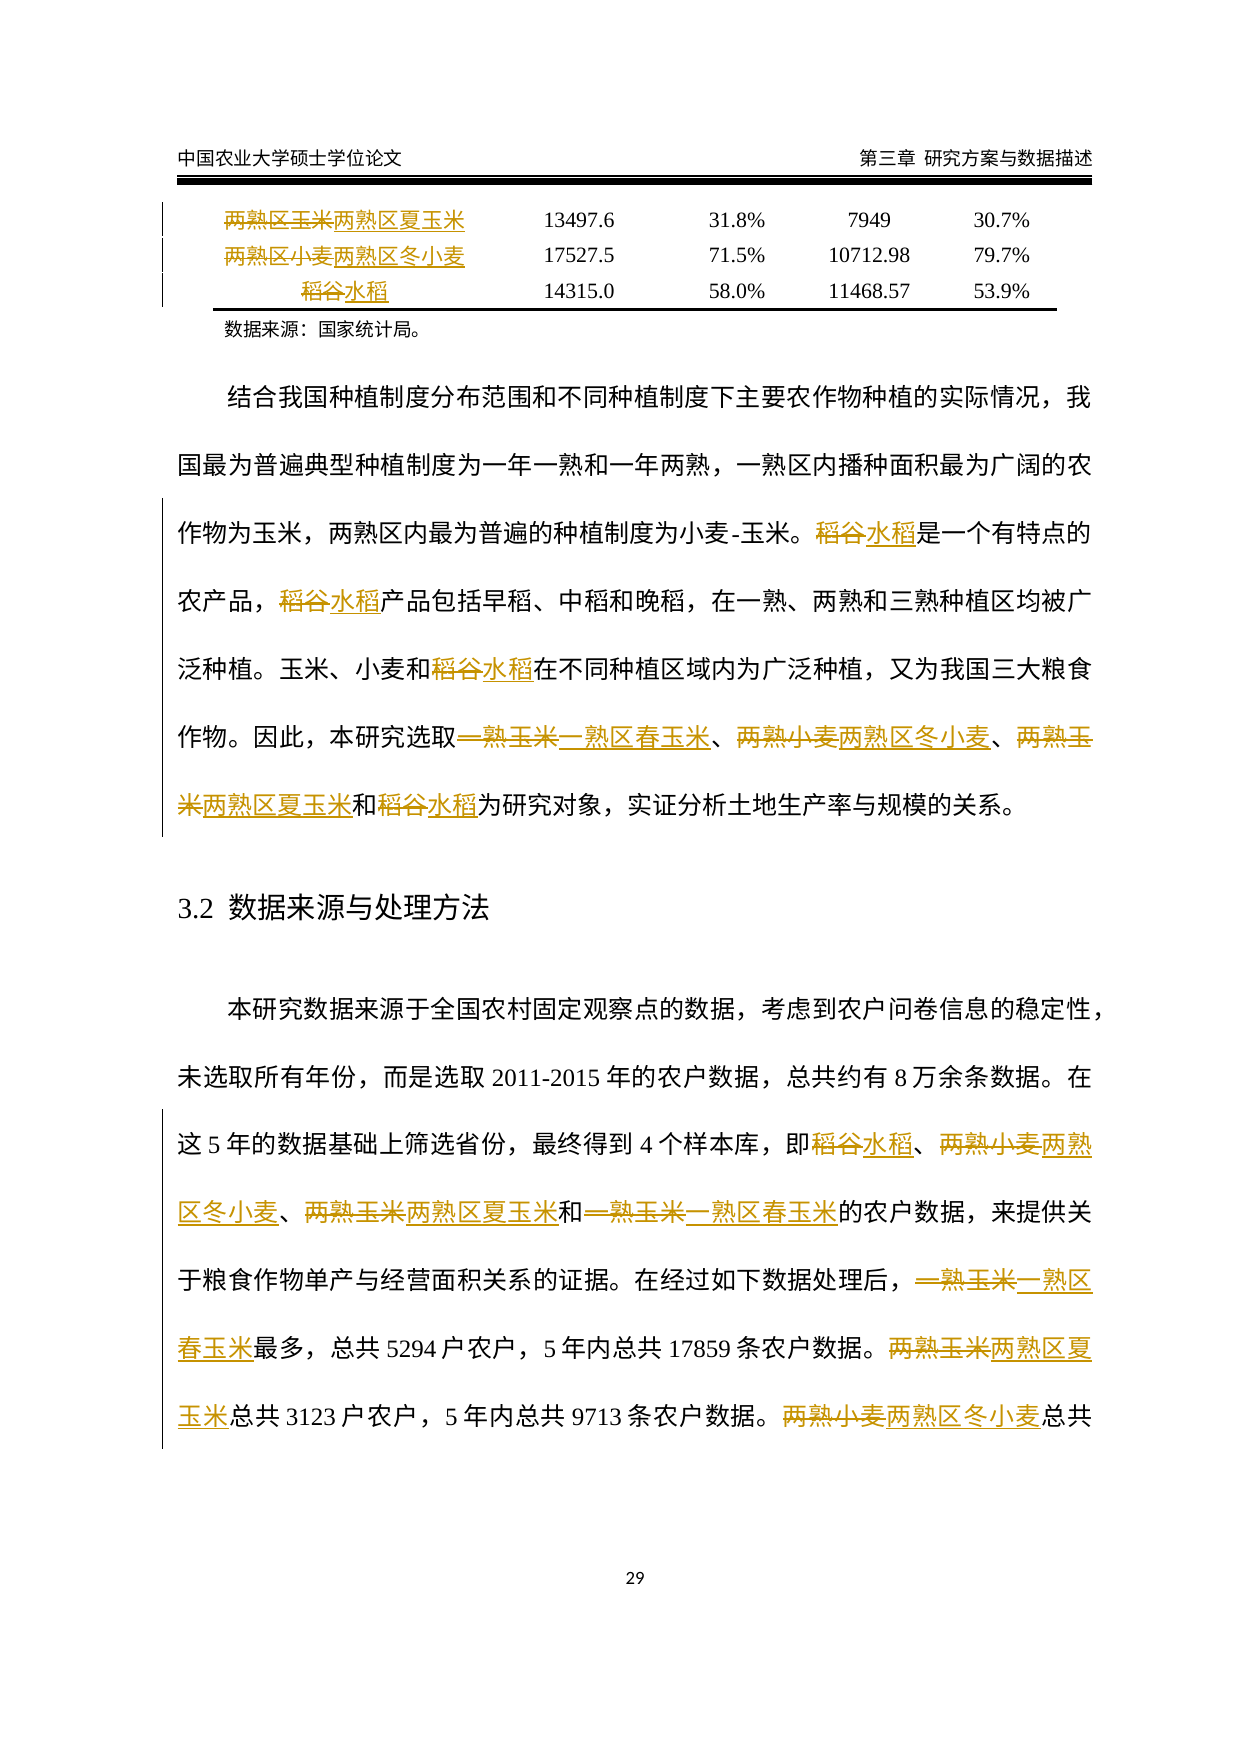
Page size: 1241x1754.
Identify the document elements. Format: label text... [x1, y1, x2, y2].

table_cell 31.8% [681, 202, 792, 237]
table_cell 7949 [792, 202, 946, 237]
table_cell 58.0% [681, 273, 792, 308]
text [177, 973, 1092, 1449]
table_cell 71.5% [681, 237, 792, 272]
table_cell [213, 202, 476, 237]
table_cell 10712.98 [792, 237, 946, 272]
table_cell 53.9% [946, 273, 1057, 308]
table_cell 30.7% [946, 202, 1057, 237]
table_cell 14315.0 [476, 273, 681, 308]
text 结合我国种植制度分布范围和不同种植制度下主要农作物种植的实际情况，我国最为普遍典型种植制度为一年一熟和一年两熟，一熟区内播种面积最为广阔的农作物为玉米，两熟区内最为普遍的种植制度为小麦-玉米。是一个有特点的农产品，产品包括早稻、中稻和晚稻，在一熟、两熟和三熟种植区均被广泛种植。玉米、小麦和在不同种植区域内为广泛种植，又为我国三大粮食作物。因此，本研究选取、、和为研究对象，实证分析土地生产率与规模的关系。 [177, 362, 1092, 837]
table_cell [213, 273, 476, 308]
text 3.2 数据来源与处理方法 [177, 871, 1092, 939]
table_cell 数据来源：国家统计局。 [213, 311, 1057, 362]
table_cell 11468.57 [792, 273, 946, 308]
table_cell 17527.5 [476, 237, 681, 272]
table_cell 79.7% [946, 237, 1057, 272]
table_cell 13497.6 [476, 202, 681, 237]
table_cell [213, 237, 476, 272]
